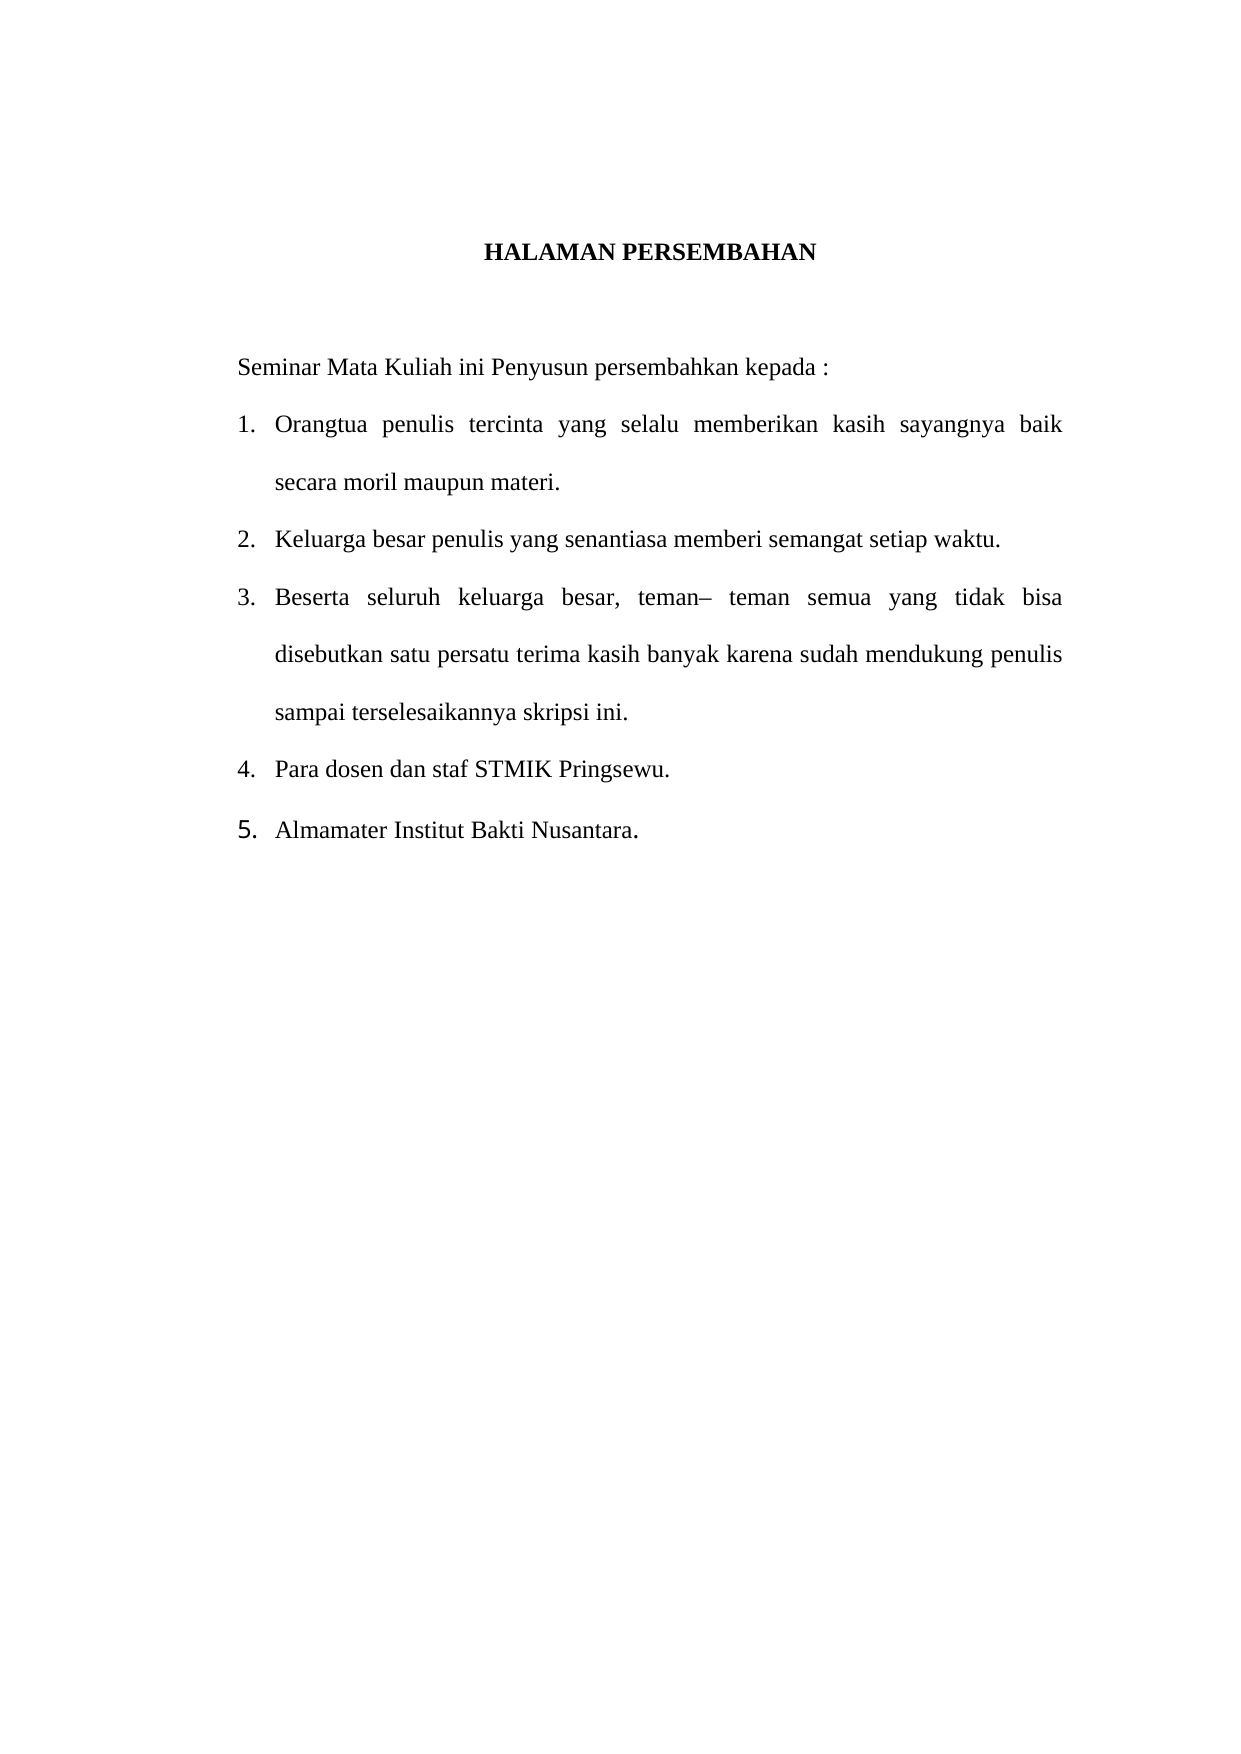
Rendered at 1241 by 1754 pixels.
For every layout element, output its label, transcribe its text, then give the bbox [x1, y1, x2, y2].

list Keluarga besar penulis yang senantiasa memberi semangat setiap waktu. [237, 524, 1063, 553]
list Orangtua penulis tercinta yang selalu memberikan kasih sayangnya baik secara moril maupun materi. [237, 409, 1063, 496]
list Almamater Institut Bakti Nusantara. [237, 812, 1063, 846]
list Beserta seluruh keluarga besar, teman– teman semua yang tidak bisa disebutkan satu persatu terima kasih banyak karena sudah mendukung penulis sampai terselesaikannya skripsi ini. [237, 582, 1063, 726]
list Para dosen dan staf STMIK Pringsewu. [237, 754, 1063, 783]
text HALAMAN PERSEMBAHAN [237, 237, 1063, 266]
text Seminar Mata Kuliah ini Penyusun persembahkan kepada : [237, 352, 1063, 381]
